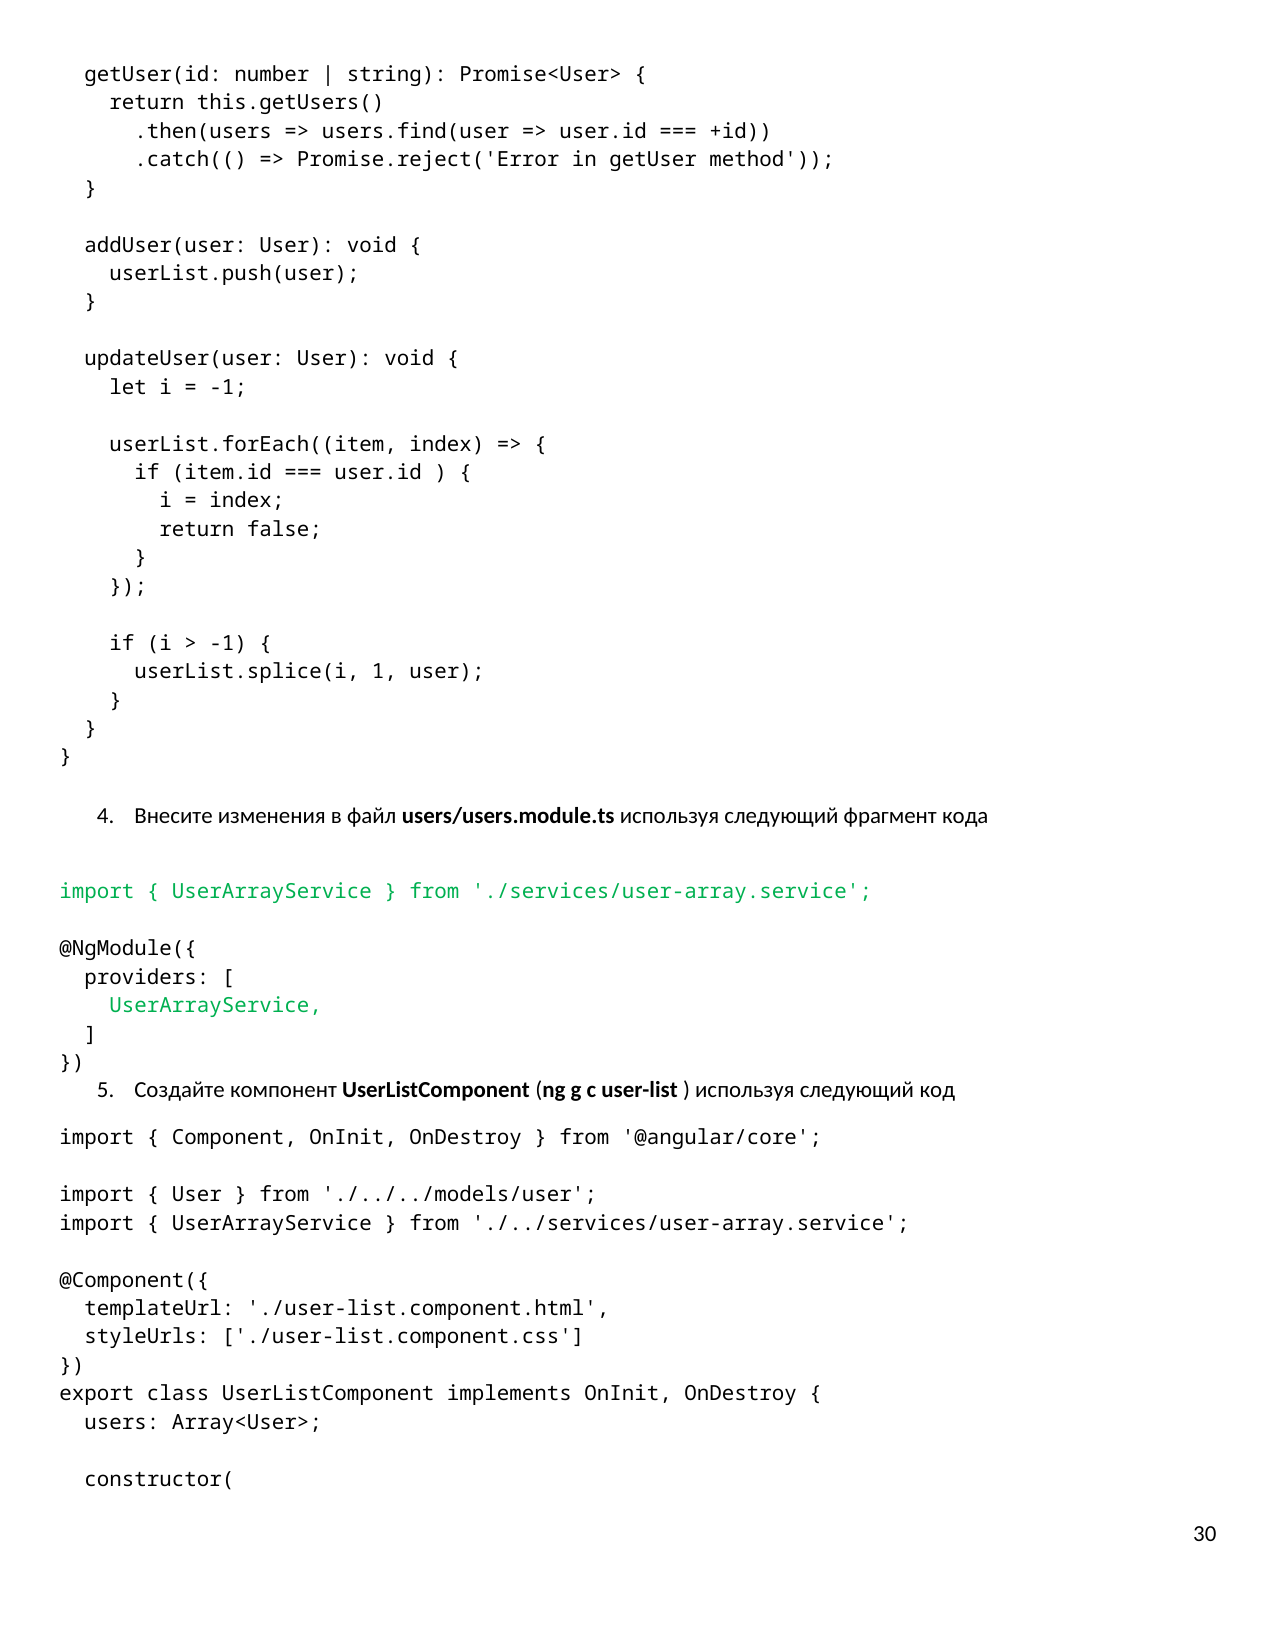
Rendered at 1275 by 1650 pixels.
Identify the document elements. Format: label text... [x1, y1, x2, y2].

text } [59, 685, 1216, 713]
text import { UserArrayService } from './services/user-array.service'; [59, 877, 1216, 905]
list Создайте компонент UserListComponent (ng g c user-list ) используя следующий код [97, 1076, 1216, 1104]
text import { UserArrayService } from './../services/user-array.service'; [59, 1208, 1216, 1236]
text @NgModule({ [59, 933, 1216, 962]
text import { Component, OnInit, OnDestroy } from '@angular/core'; [59, 1122, 1216, 1151]
text templateUrl: './user-list.component.html', [59, 1293, 1216, 1322]
text userList.forEach((item, index) => { [59, 429, 1216, 457]
text .then(users => users.find(user => user.id === +id)) [59, 116, 1216, 144]
text }) [59, 1350, 1216, 1378]
text updateUser(user: User): void { [59, 343, 1216, 372]
text addUser(user: User): void { [59, 230, 1216, 258]
text let i = -1; [59, 372, 1216, 400]
text }) [59, 1047, 1216, 1076]
text UserArrayService, [59, 990, 1216, 1019]
text userList.push(user); [59, 258, 1216, 287]
text @Component({ [59, 1265, 1216, 1293]
text import { User } from './../../models/user'; [59, 1179, 1216, 1208]
list Внесите изменения в файл users/users.module.ts используя следующий фрагмент кода [97, 801, 1216, 829]
text export class UserListComponent implements OnInit, OnDestroy { [59, 1378, 1216, 1407]
text getUser(id: number | string): Promise<User> { [59, 59, 1216, 87]
text return this.getUsers() [59, 87, 1216, 116]
text providers: [ [59, 962, 1216, 990]
text }); [59, 571, 1216, 599]
text ] [59, 1019, 1216, 1047]
text i = index; [59, 486, 1216, 514]
text users: Array<User>; [59, 1407, 1216, 1435]
text } [59, 173, 1216, 201]
text .catch(() => Promise.reject('Error in getUser method')); [59, 144, 1216, 173]
text return false; [59, 514, 1216, 542]
text styleUrls: ['./user-list.component.css'] [59, 1322, 1216, 1350]
text userList.splice(i, 1, user); [59, 656, 1216, 685]
text if (item.id === user.id ) { [59, 457, 1216, 486]
text constructor( [59, 1464, 1216, 1492]
text } [59, 287, 1216, 315]
text } [59, 542, 1216, 571]
text if (i > -1) { [59, 628, 1216, 656]
text } [59, 742, 1216, 770]
text } [59, 713, 1216, 742]
